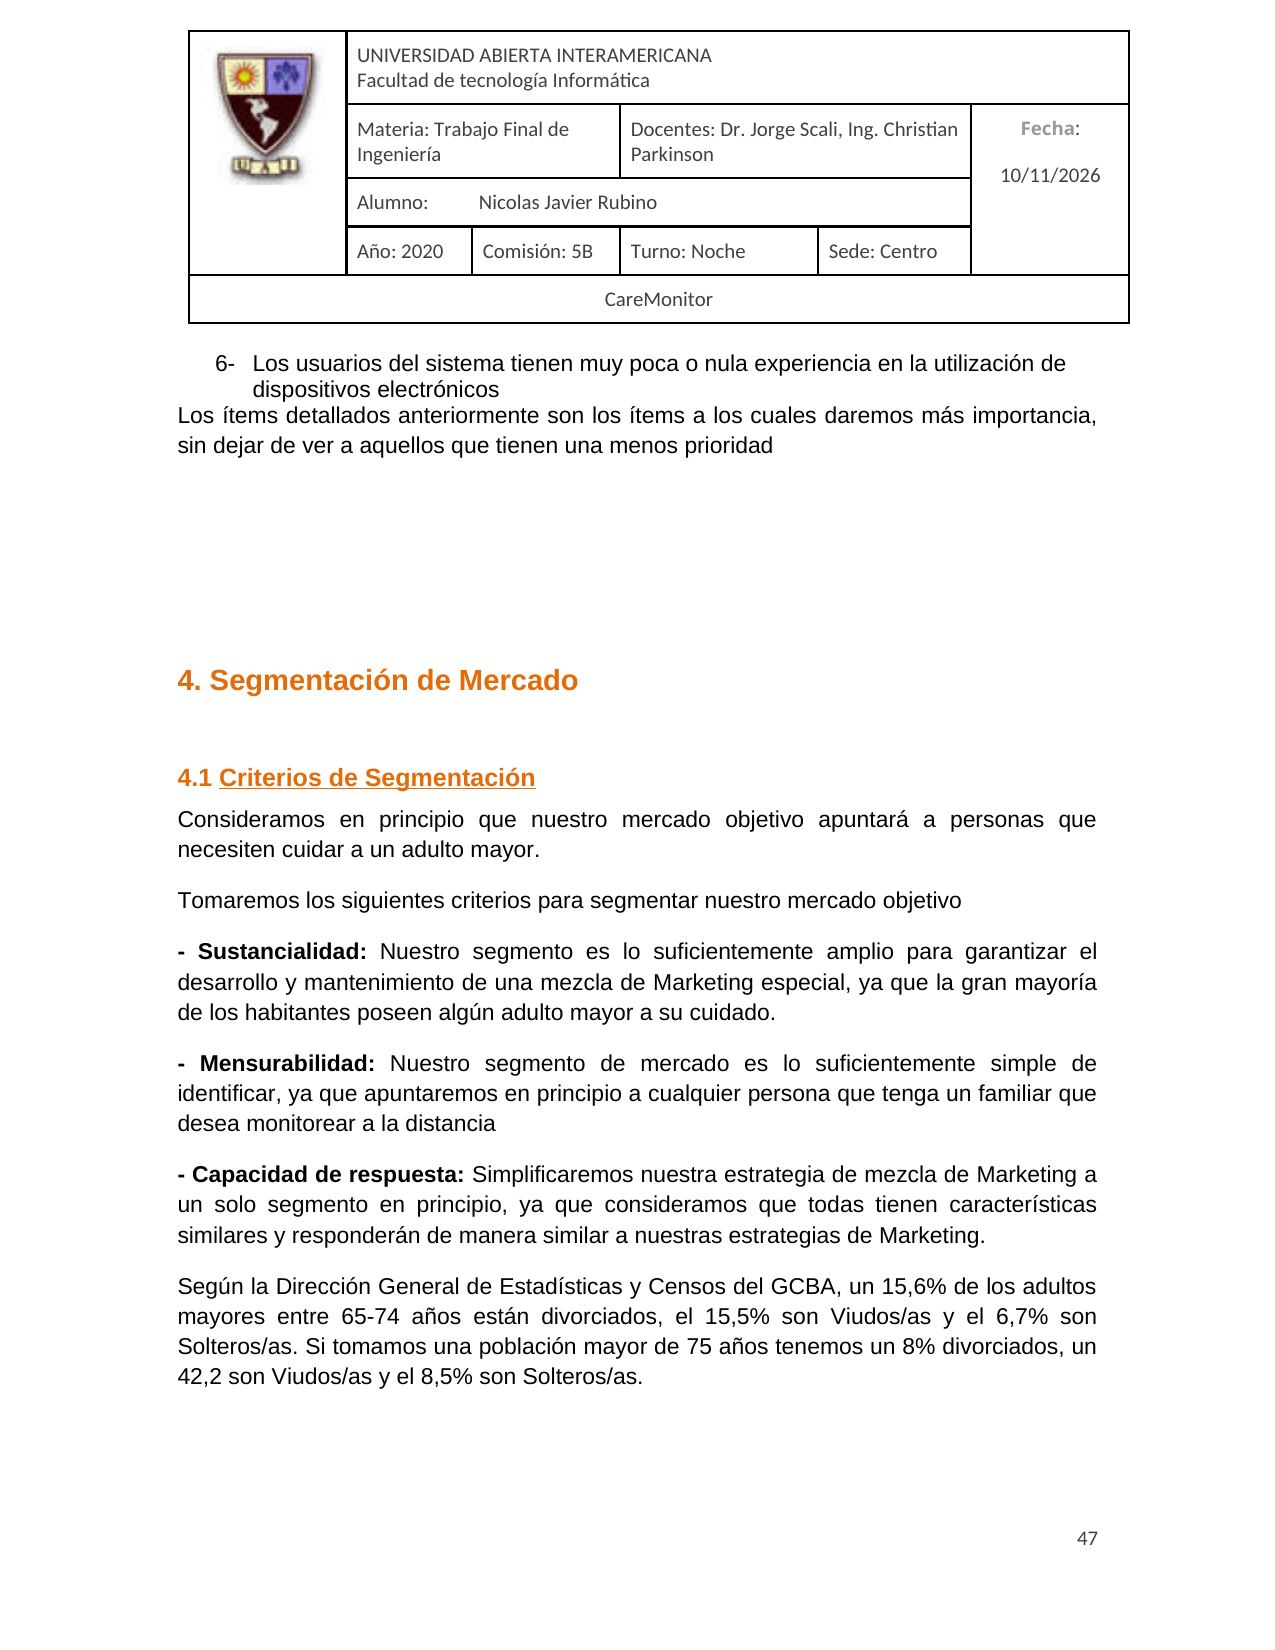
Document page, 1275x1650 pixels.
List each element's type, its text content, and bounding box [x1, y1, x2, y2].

text Consideramos en principio que nuestro mercado objetivo apuntará a personas que necesiten cuidar a un adulto mayor. [177, 806, 1098, 863]
text - Mensurabilidad: Nuestro segmento de mercado es lo suficientemente simple de identificar, ya que apuntaremos en principio a cualquier persona que tenga un familiar que desea monitorear a la distancia [177, 1050, 1098, 1137]
picture [198, 42, 332, 192]
subtitle 4.1 Criterios de Segmentación [177, 763, 1098, 792]
text - Sustancialidad: Nuestro segmento es lo suficientemente amplio para garantizar el desarrollo y mantenimiento de una mezcla de Marketing especial, ya que la gran mayoría de los habitantes poseen algún adulto mayor a su cuidado. [177, 938, 1098, 1025]
text - Capacidad de respuesta: Simplificaremos nuestra estrategia de mezcla de Marketing a un solo segmento en principio, ya que consideramos que todas tienen características similares y responderán de manera similar a nuestras estrategias de Marketing. [177, 1161, 1098, 1248]
text Tomaremos los siguientes criterios para segmentar nuestro mercado objetivo [177, 887, 1098, 914]
text Los ítems detallados anteriormente son los ítems a los cuales daremos más importancia, sin dejar de ver a aquellos que tienen una menos prioridad [177, 402, 1098, 459]
text Según la Dirección General de Estadísticas y Censos del GCBA, un 15,6% de los adultos mayores entre 65-74 años están divorciados, el 15,5% son Viudos/as y el 6,7% son Solteros/as. Si tomamos una población mayor de 75 años tenemos un 8% divorciados, un 42,2 son Viudos/as y el 8,5% son Solteros/as. [177, 1273, 1098, 1390]
subtitle 4. Segmentación de Mercado [177, 663, 1098, 696]
list Los usuarios del sistema tienen muy poca o nula experiencia en la utilización de dispositivos electrónicos [215, 349, 1098, 402]
